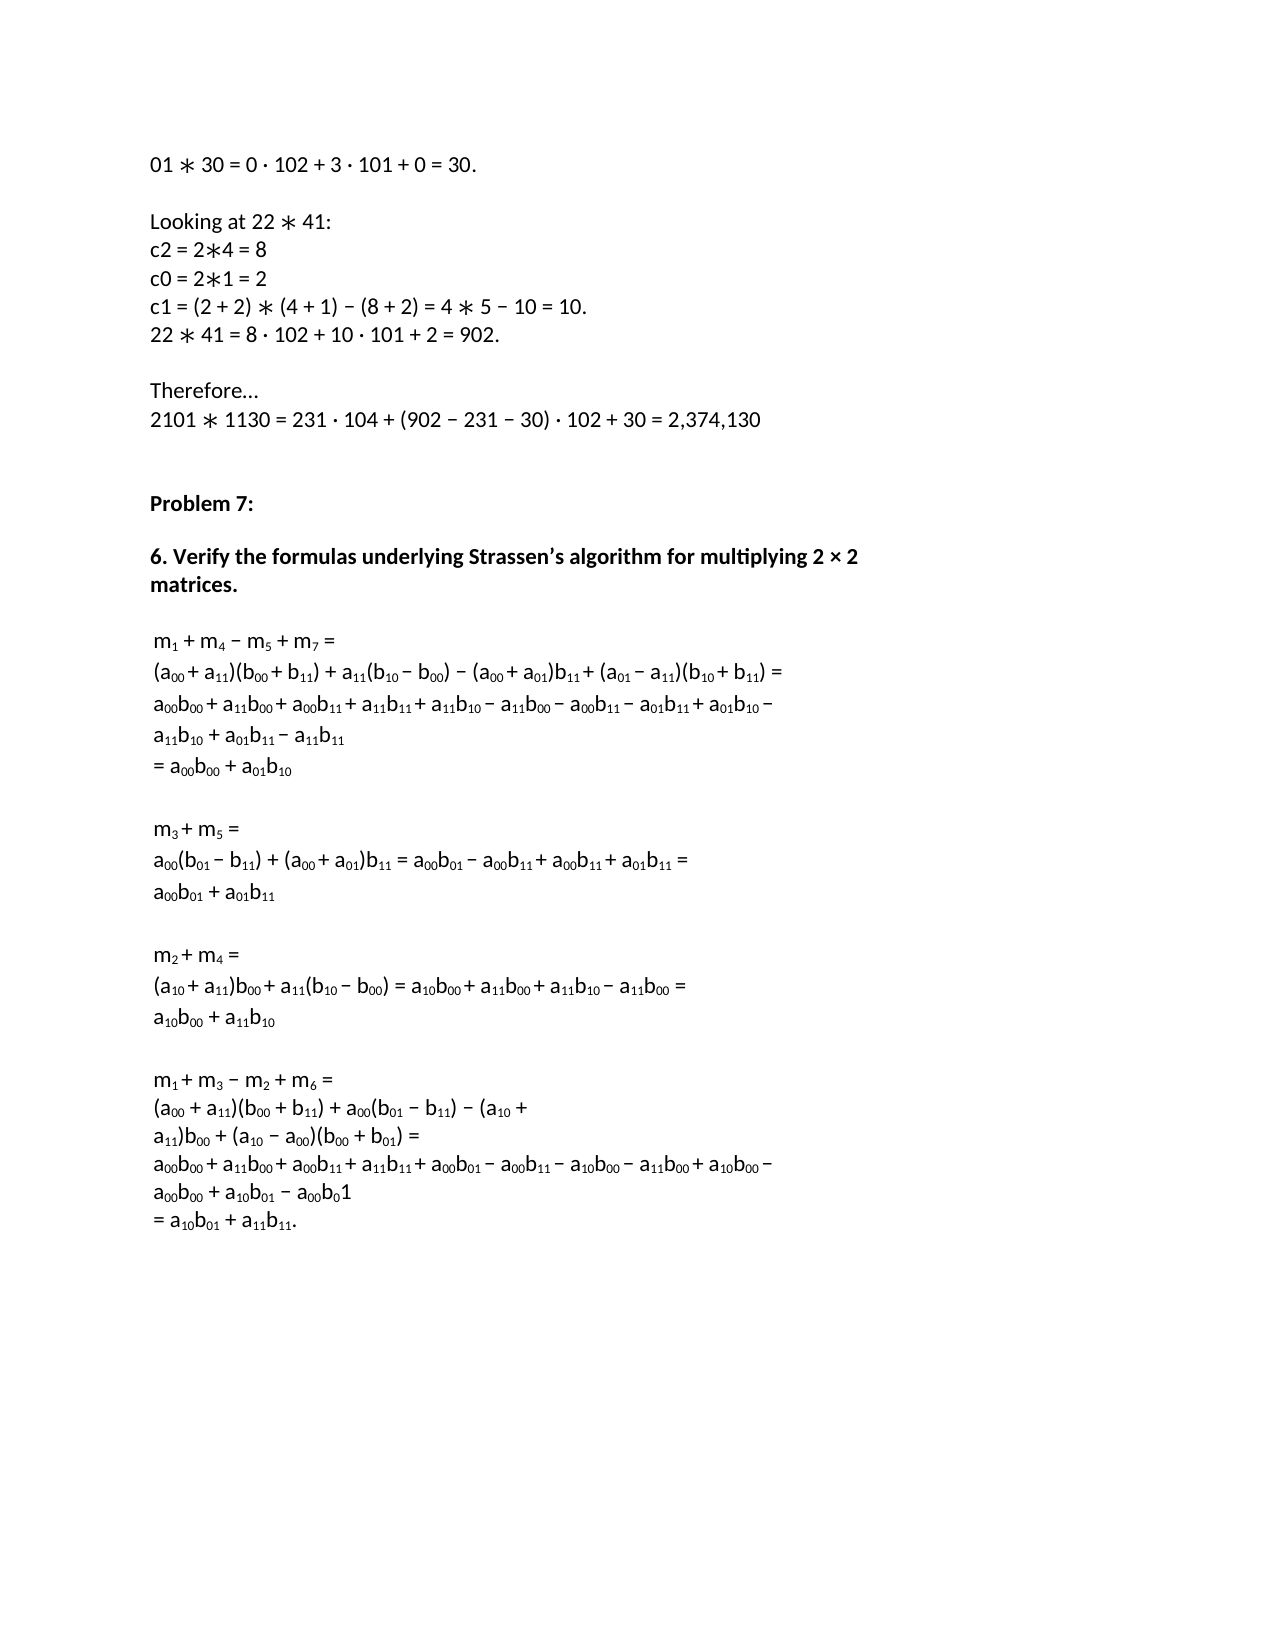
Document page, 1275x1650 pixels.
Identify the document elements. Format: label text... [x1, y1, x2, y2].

text a00b00 + a11b00 + a00b11 + a11b11 + a00b01 − a00b11 − a10b00 − a11b00 + a10b00 − [153, 1149, 1125, 1177]
text m2 + m4 = [153, 940, 1125, 968]
text Looking at 22 ∗ 41: [150, 206, 1125, 235]
text m1 + m4 − m5 + m7 = [153, 626, 1125, 654]
text (a10 + a11)b00 + a11(b10 − b00) = a10b00 + a11b00 + a11b10 − a11b00 = [153, 971, 1125, 999]
text Problem 7: [150, 489, 1125, 517]
text a10b00 + a11b10 [153, 1002, 1125, 1030]
text a11b10 + a01b11 − a11b11 [153, 720, 1125, 748]
text a00b00 + a11b00 + a00b11 + a11b11 + a11b10 − a11b00 − a00b11 − a01b11 + a01b10 − [153, 689, 1125, 717]
text 6. Verify the formulas underlying Strassen’s algorithm for multiplying 2 × 2 [150, 542, 1125, 570]
text = a10b01 + a11b11. [153, 1205, 1125, 1233]
text a11)b00 + (a10 − a00)(b00 + b01) = [153, 1121, 1125, 1149]
text (a00 + a11)(b00 + b11) + a11(b10 − b00) − (a00 + a01)b11 + (a01 − a11)(b10 + b11) = [153, 657, 1125, 686]
text c0 = 2∗1 = 2 [150, 263, 1125, 292]
text 01 ∗ 30 = 0 · 102 + 3 · 101 + 0 = 30. [150, 150, 1125, 178]
text a00b01 + a01b11 [153, 877, 1125, 905]
text c2 = 2∗4 = 8 [150, 235, 1125, 263]
text Therefore… [150, 377, 1125, 405]
text = a00b00 + a01b10 [153, 752, 1125, 779]
text 2101 ∗ 1130 = 231 · 104 + (902 − 231 − 30) · 102 + 30 = 2,374,130 [150, 405, 1125, 433]
text 22 ∗ 41 = 8 · 102 + 10 · 101 + 2 = 902. [150, 320, 1125, 349]
text a00(b01 − b11) + (a00 + a01)b11 = a00b01 − a00b11 + a00b11 + a01b11 = [153, 846, 1125, 874]
text (a00 + a11)(b00 + b11) + a00(b01 − b11) − (a10 + [153, 1093, 1125, 1121]
text a00b00 + a10b01 − a00b01 [153, 1177, 1125, 1205]
text m1 + m3 − m2 + m6 = [153, 1065, 1125, 1093]
text c1 = (2 + 2) ∗ (4 + 1) − (8 + 2) = 4 ∗ 5 − 10 = 10. [150, 292, 1125, 320]
text matrices. [150, 570, 1125, 598]
text m3 + m5 = [153, 814, 1125, 842]
